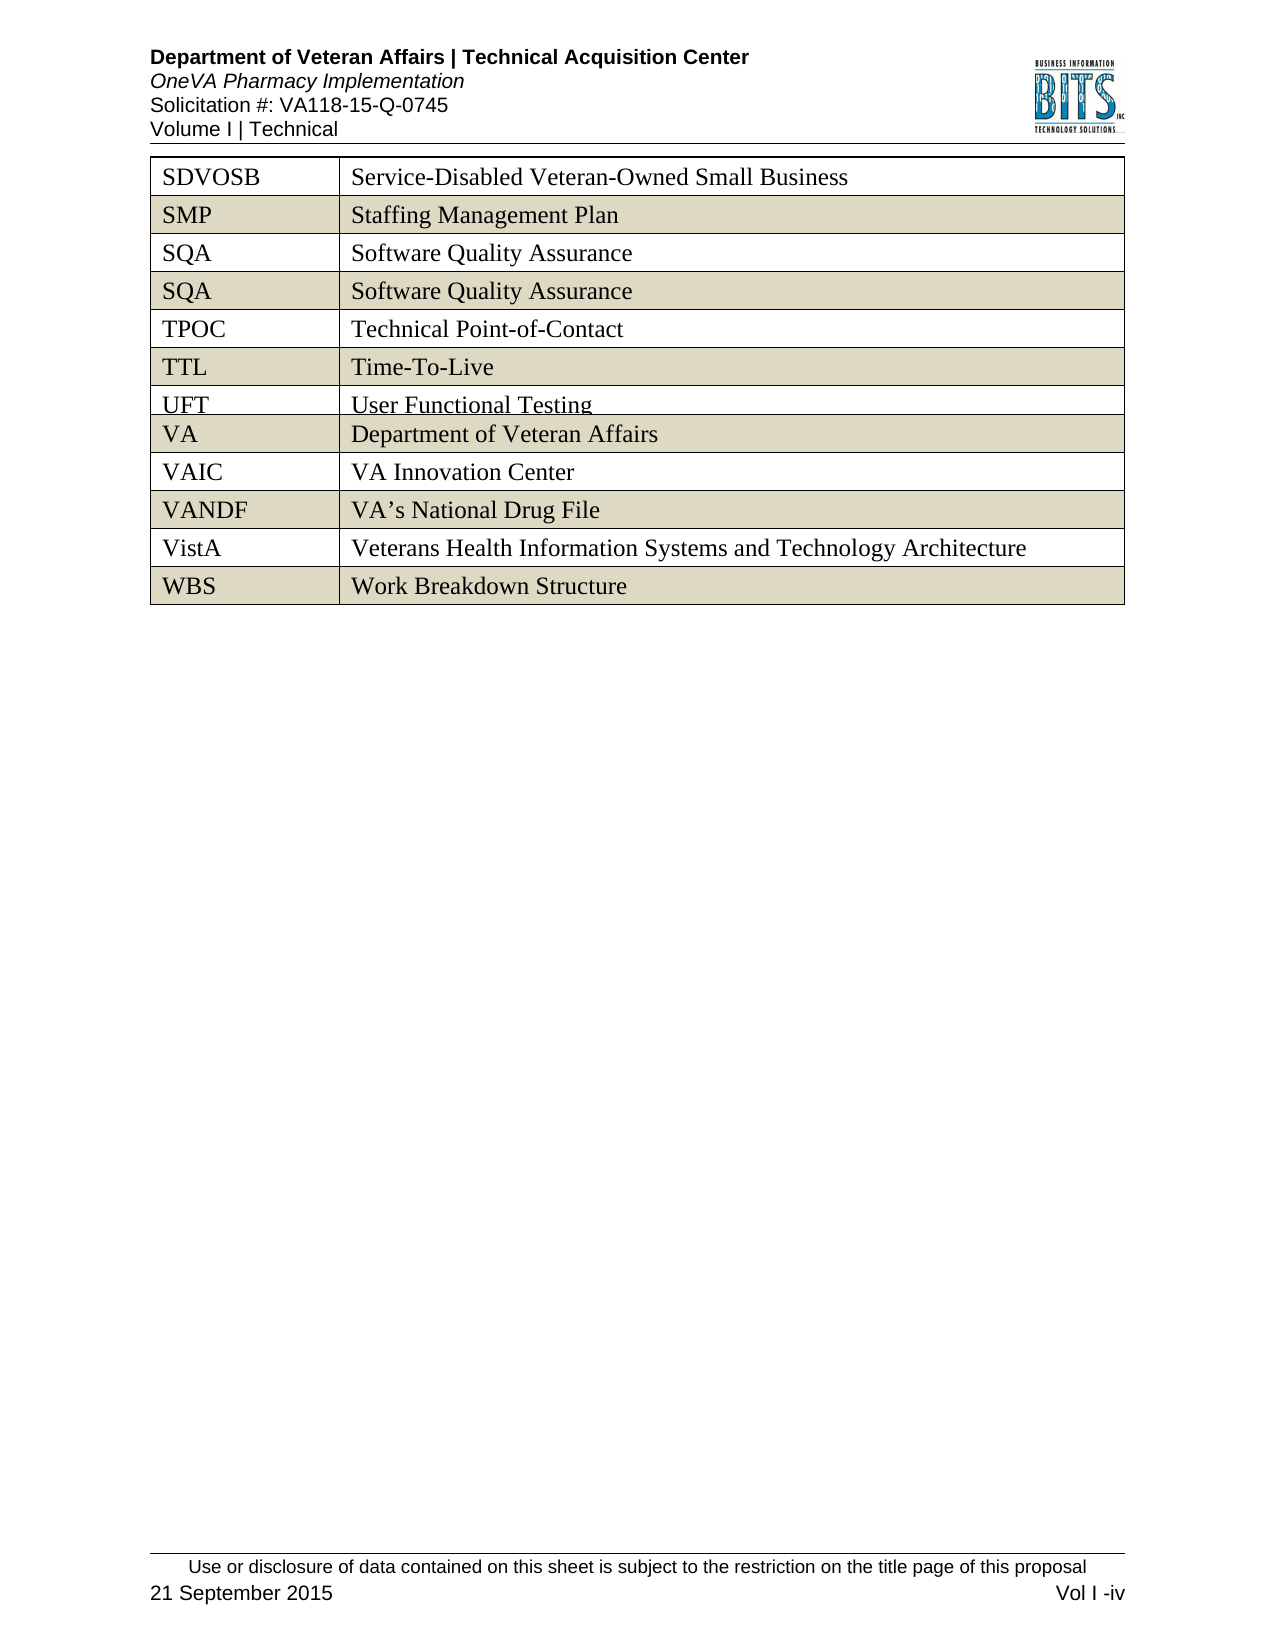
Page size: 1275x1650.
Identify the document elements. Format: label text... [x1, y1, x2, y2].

table_cell SDVOSB [151, 158, 339, 194]
table_cell VAIC [151, 453, 339, 490]
picture [1035, 60, 1125, 133]
table_cell Staffing Management Plan [340, 196, 1124, 233]
table_cell VA Innovation Center [340, 453, 1124, 490]
table_cell WBS [151, 567, 339, 604]
table_cell TTL [151, 348, 339, 385]
table_cell User Functional Testing [340, 386, 1124, 413]
table_cell VA [151, 415, 339, 452]
table_cell SMP [151, 196, 339, 233]
table_cell Work Breakdown Structure [340, 567, 1124, 604]
table_cell VistA [151, 529, 339, 566]
table_cell Technical Point-of-Contact [340, 310, 1124, 347]
table_cell Service-Disabled Veteran-Owned Small Business [340, 158, 1124, 194]
table_cell SQA [151, 272, 339, 309]
table_cell TPOC [151, 310, 339, 347]
table_cell VANDF [151, 491, 339, 528]
table_cell VA’s National Drug File [340, 491, 1124, 528]
table_cell Software Quality Assurance [340, 272, 1124, 309]
table_cell Time-To-Live [340, 348, 1124, 385]
table_cell UFT [151, 386, 339, 413]
table_cell Software Quality Assurance [340, 234, 1124, 271]
table_cell Veterans Health Information Systems and Technology Architecture [340, 529, 1124, 566]
table_cell SQA [151, 234, 339, 271]
table_cell Department of Veteran Affairs [340, 415, 1124, 452]
